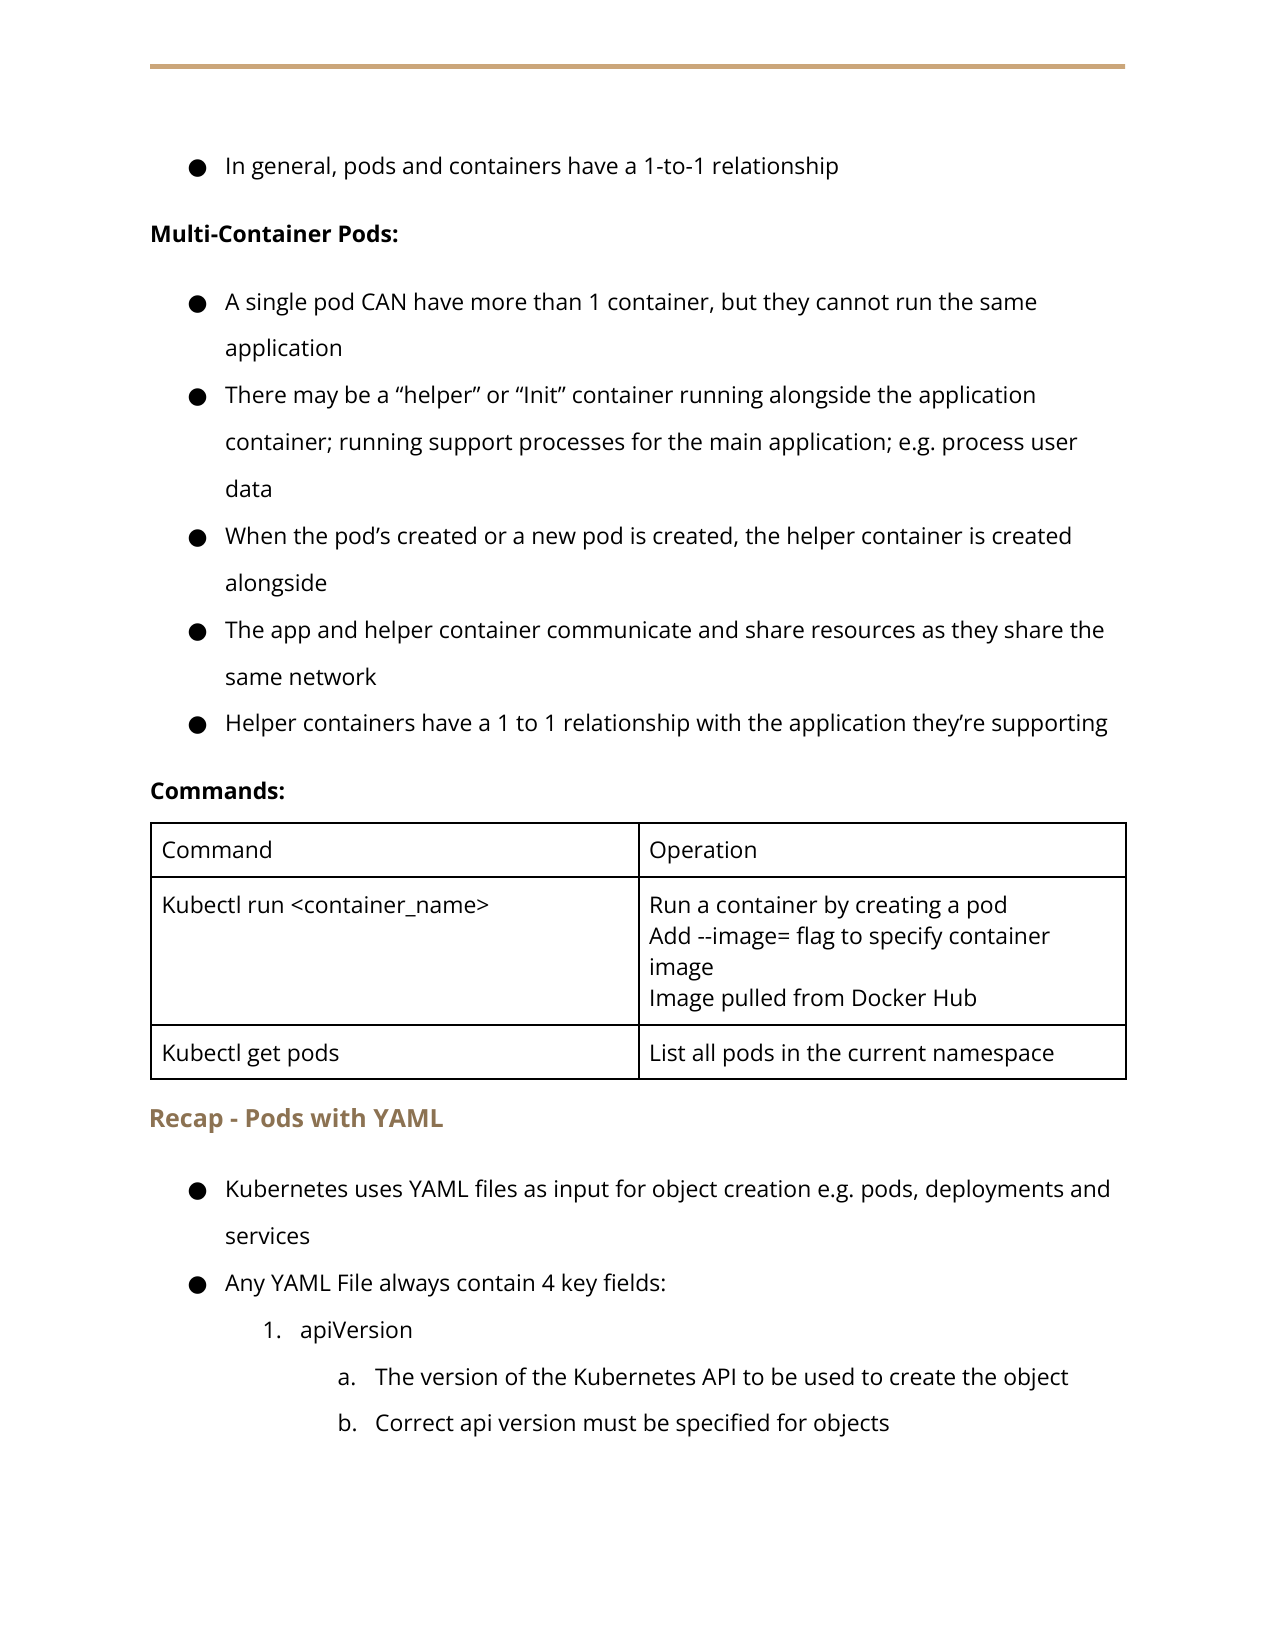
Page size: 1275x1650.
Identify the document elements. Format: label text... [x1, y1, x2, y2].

list Helper containers have a 1 to 1 relationship with the application they’re supporting [187, 707, 1125, 738]
table_cell Run a container by creating a pod Add --image= flag to specify container image Image pulled from Docker Hub [640, 878, 1125, 1024]
list A single pod CAN have more than 1 container, but they cannot run the same application [187, 285, 1125, 363]
list Correct api version must be specified for objects [337, 1407, 1125, 1438]
list In general, pods and containers have a 1-to-1 relationship [187, 150, 1125, 181]
list The app and helper container communicate and share resources as they share the same network [187, 613, 1125, 692]
list When the pod’s created or a new pod is created, the helper container is created alongside [187, 520, 1125, 598]
table_cell Kubectl run <container_name> [152, 878, 638, 1024]
table_header Operation [640, 824, 1125, 876]
table_header Command [152, 824, 638, 876]
text Multi-Container Pods: [150, 218, 1125, 249]
list The version of the Kubernetes API to be used to create the object [337, 1360, 1125, 1392]
picture [150, 64, 1125, 69]
list apiVersion [262, 1313, 1125, 1345]
list Kubernetes uses YAML files as input for object creation e.g. pods, deployments and services [187, 1173, 1125, 1251]
subtitle Recap - Pods with YAML [148, 1101, 1125, 1135]
table_cell Kubectl get pods [152, 1026, 638, 1078]
table_cell List all pods in the current namespace [640, 1026, 1125, 1078]
text Commands: [150, 775, 1125, 806]
list Any YAML File always contain 4 key fields: [187, 1267, 1125, 1298]
list There may be a “helper” or “Init” container running alongside the application container; running support processes for the main application; e.g. process user data [187, 379, 1125, 504]
